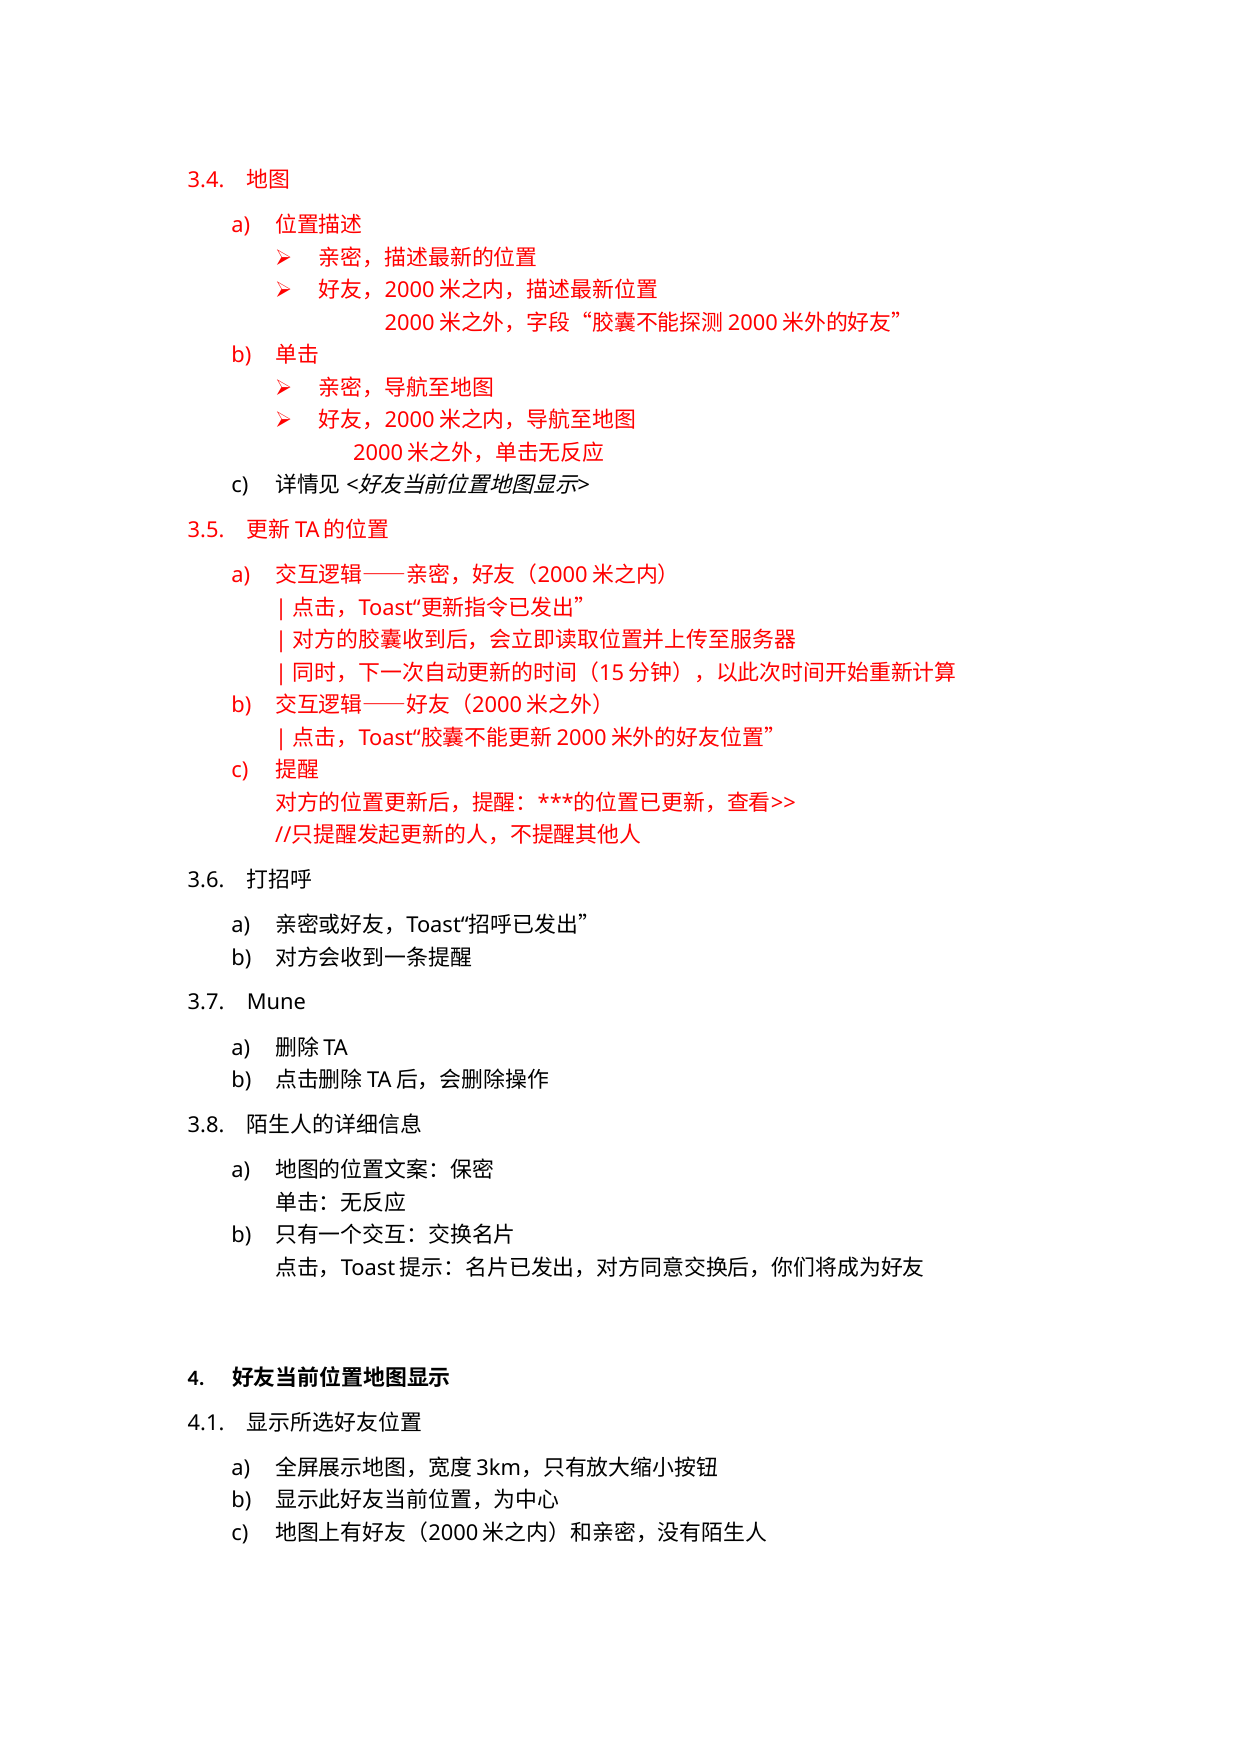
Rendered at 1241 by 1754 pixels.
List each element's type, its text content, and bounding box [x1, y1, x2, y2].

subtitle 更新TA的位置 [187, 512, 1053, 544]
list 单击：无反应 [275, 1184, 1053, 1217]
list 点击删除TA后，会删除操作 [231, 1062, 1053, 1094]
list 地图的位置文案：保密 [231, 1152, 1053, 1184]
list | 对方的胶囊收到后，会立即读取位置并上传至服务器 [275, 622, 1053, 654]
list 好友，2000米之内，导航至地图 [275, 402, 1053, 434]
list 点击，Toast提示：名片已发出，对方同意交换后，你们将成为好友 [275, 1249, 1053, 1282]
list 2000米之外，单击无反应 [319, 434, 1053, 467]
subtitle 陌生人的详细信息 [187, 1107, 1053, 1139]
list 单击 [231, 337, 1053, 369]
subtitle 显示所选好友位置 [187, 1404, 1053, 1437]
list 对方会收到一条提醒 [231, 939, 1053, 972]
list 交互逻辑——亲密，好友（2000米之内） [231, 557, 1053, 589]
list 亲密或好友，Toast“招呼已发出” [231, 907, 1053, 939]
list 只有一个交互：交换名片 [231, 1217, 1053, 1249]
list 位置描述 [231, 207, 1053, 239]
list 交互逻辑——好友（2000米之外） [231, 687, 1053, 719]
subtitle Mune [187, 984, 1053, 1017]
list //只提醒发起更新的人，不提醒其他人 [275, 817, 1053, 849]
subtitle 打招呼 [187, 862, 1053, 894]
list | 点击，Toast“更新指令已发出” [275, 589, 1053, 622]
list 删除TA [231, 1029, 1053, 1062]
list 详情见 <好友当前位置地图显示> [231, 467, 1053, 499]
list 提醒 [231, 752, 1053, 784]
list 显示此好友当前位置，为中心 [231, 1482, 1053, 1514]
list | 同时，下一次自动更新的时间（15分钟），以此次时间开始重新计算 [275, 654, 1053, 687]
list 好友，2000米之内，描述最新位置 [275, 272, 1053, 304]
subtitle 地图 [187, 162, 1053, 194]
subtitle 好友当前位置地图显示 [187, 1359, 1053, 1392]
list 亲密，导航至地图 [275, 369, 1053, 402]
list 地图上有好友（2000米之内）和亲密，没有陌生人 [231, 1514, 1053, 1547]
list 亲密，描述最新的位置 [275, 239, 1053, 272]
list 2000米之外，字段“胶囊不能探测2000米外的好友” [319, 304, 1053, 337]
list 对方的位置更新后，提醒：***的位置已更新，查看>> [275, 784, 1053, 817]
list 全屏展示地图，宽度3km，只有放大缩小按钮 [231, 1449, 1053, 1482]
list | 点击，Toast“胶囊不能更新2000米外的好友位置” [275, 719, 1053, 752]
